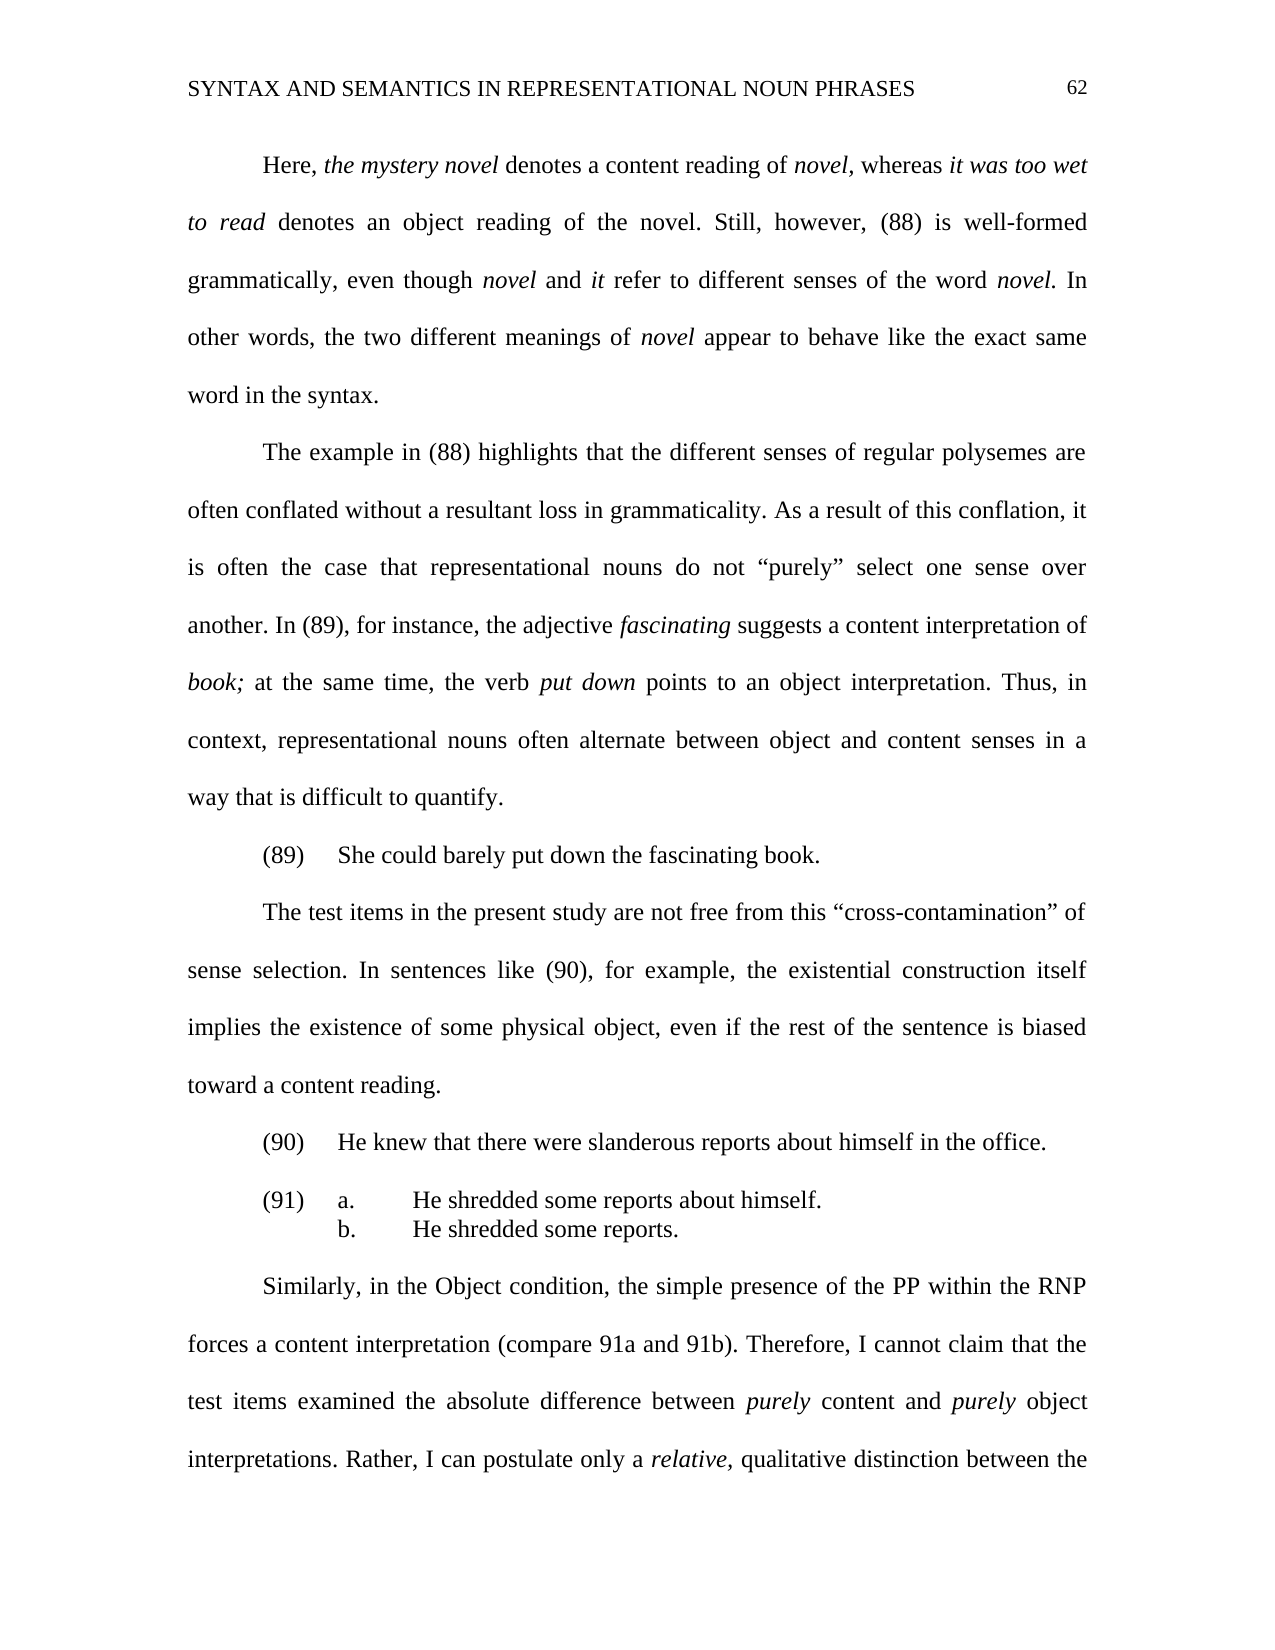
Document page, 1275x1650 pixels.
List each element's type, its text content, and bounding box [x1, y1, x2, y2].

text (91) a. He shredded some reports about himself. [187, 1185, 1087, 1214]
text Here, the mystery novel denotes a content reading of novel, whereas it was too wet to read denotes an object reading of the novel. Still, however, (88) is well-formed grammatically, even though novel and it refer to different senses of the word novel. In other words, the two different meanings of novel appear to behave like the exact same word in the syntax. [187, 150, 1087, 409]
text (89) She could barely put down the fascinating book. [187, 840, 1087, 869]
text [187, 1271, 1087, 1472]
text (90) He knew that there were slanderous reports about himself in the office. [187, 1127, 1087, 1156]
text The example in (88) highlights that the different senses of regular polysemes are often conflated without a resultant loss in grammaticality. As a result of this conflation, it is often the case that representational nouns do not “purely” select one sense over another. In (89), for instance, the adjective fascinating suggests a content interpretation of book; at the same time, the verb put down points to an object interpretation. Thus, in context, representational nouns often alternate between object and content senses in a way that is difficult to quantify. [187, 437, 1087, 811]
text b. He shredded some reports. [187, 1214, 1087, 1242]
text The test items in the present study are not free from this “cross-contamination” of sense selection. In sentences like (90), for example, the existential construction itself implies the existence of some physical object, even if the rest of the sentence is biased toward a content reading. [187, 897, 1087, 1099]
